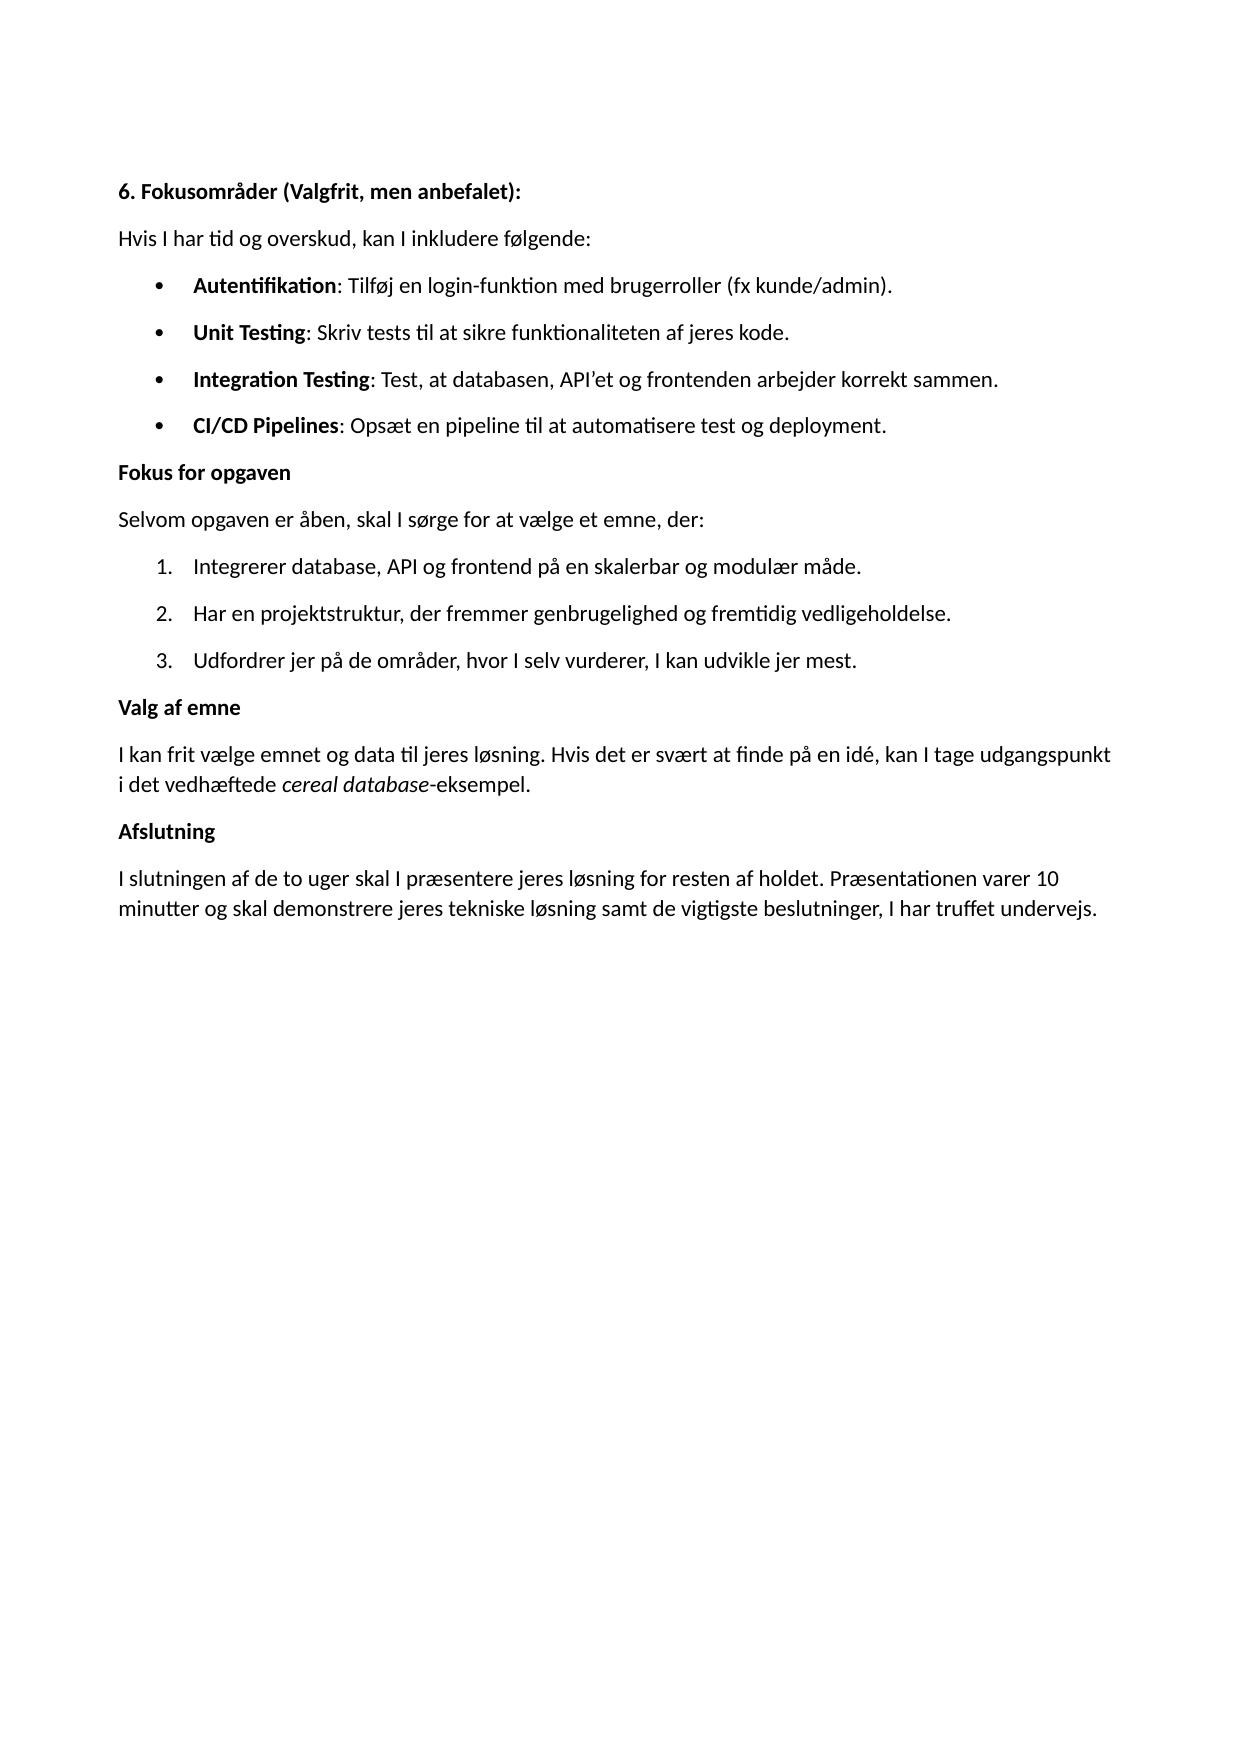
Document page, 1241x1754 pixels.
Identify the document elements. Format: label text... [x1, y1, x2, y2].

list Integration Testing: Test, at databasen, API’et og frontenden arbejder korrekt sammen. [156, 365, 1122, 393]
list Autentifikation: Tilføj en login-funktion med brugerroller (fx kunde/admin). [156, 271, 1122, 299]
text Afslutning [118, 817, 1122, 845]
text I kan frit vælge emnet og data til jeres løsning. Hvis det er svært at finde på en idé, kan I tage udgangspunkt i det vedhæftede cereal database-eksempel. [118, 740, 1122, 798]
text Valg af emne [118, 693, 1122, 721]
text I slutningen af de to uger skal I præsentere jeres løsning for resten af holdet. Præsentationen varer 10 minutter og skal demonstrere jeres tekniske løsning samt de vigtigste beslutninger, I har truffet undervejs. [118, 864, 1122, 922]
list Unit Testing: Skriv tests til at sikre funktionaliteten af jeres kode. [156, 318, 1122, 346]
text 6. Fokusområder (Valgfrit, men anbefalet): [118, 177, 1122, 205]
text Hvis I har tid og overskud, kan I inkludere følgende: [118, 224, 1122, 252]
text Fokus for opgaven [118, 458, 1122, 486]
list Udfordrer jer på de områder, hvor I selv vurderer, I kan udvikle jer mest. [156, 646, 1122, 674]
list Integrerer database, API og frontend på en skalerbar og modulær måde. [156, 552, 1122, 580]
list Har en projektstruktur, der fremmer genbrugelighed og fremtidig vedligeholdelse. [156, 599, 1122, 627]
list CI/CD Pipelines: Opsæt en pipeline til at automatisere test og deployment. [156, 412, 1122, 439]
text Selvom opgaven er åben, skal I sørge for at vælge et emne, der: [118, 505, 1122, 533]
